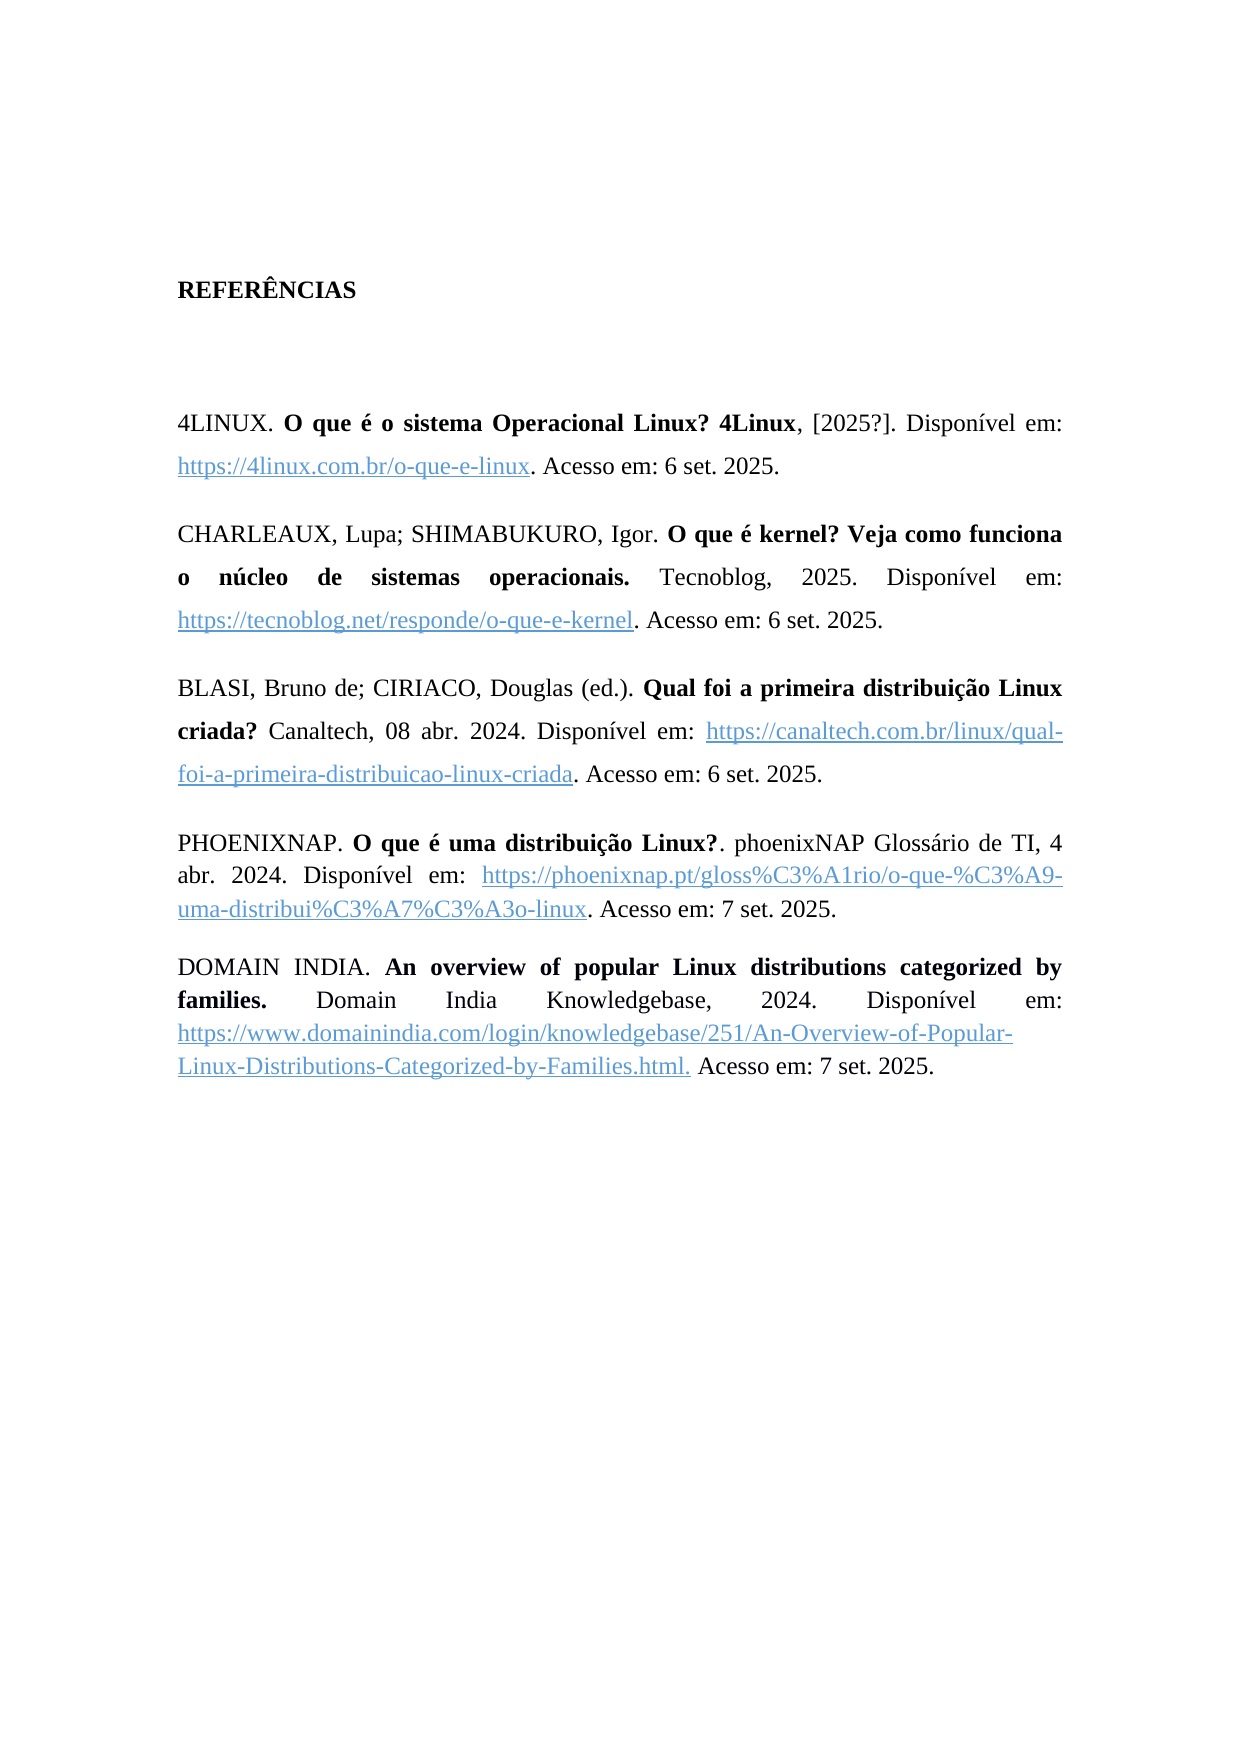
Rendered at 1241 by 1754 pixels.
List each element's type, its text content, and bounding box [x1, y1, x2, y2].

text CHARLEAUX, Lupa; SHIMABUKURO, Igor. O que é kernel? Veja como funciona o núcleo de sistemas operacionais. Tecnoblog, 2025. Disponível em: https://tecnoblog.net/responde/o-que-e-kernel. Acesso em: 6 set. 2025. [177, 519, 1063, 634]
text BLASI, Bruno de; CIRIACO, Douglas (ed.). Qual foi a primeira distribuição Linux criada? Canaltech, 08 abr. 2024. Disponível em: https://canaltech.com.br/linux/qual-foi-a-primeira-distribuicao-linux-criada. Acesso em: 6 set. 2025. [177, 673, 1063, 788]
text 4LINUX. O que é o sistema Operacional Linux? 4Linux, [2025?]. Disponível em: https://4linux.com.br/o-que-e-linux. Acesso em: 6 set. 2025. [177, 408, 1063, 479]
text DOMAIN INDIA. An overview of popular Linux distributions categorized by families. Domain India Knowledgebase, 2024. Disponível em: https://www.domainindia.com/login/knowledgebase/251/An-Overview-of-Popular-Linux-Distributions-Categorized-by-Families.html. Acesso em: 7 set. 2025. [177, 952, 1063, 1079]
text PHOENIXNAP. O que é uma distribuição Linux?. phoenixNAP Glossário de TI, 4 abr. 2024. Disponível em: https://phoenixnap.pt/gloss%C3%A1rio/o-que-%C3%A9-uma-distribui%C3%A7%C3%A3o-linux. Acesso em: 7 set. 2025. [177, 828, 1063, 922]
text REFERÊNCIAS [177, 276, 1063, 304]
